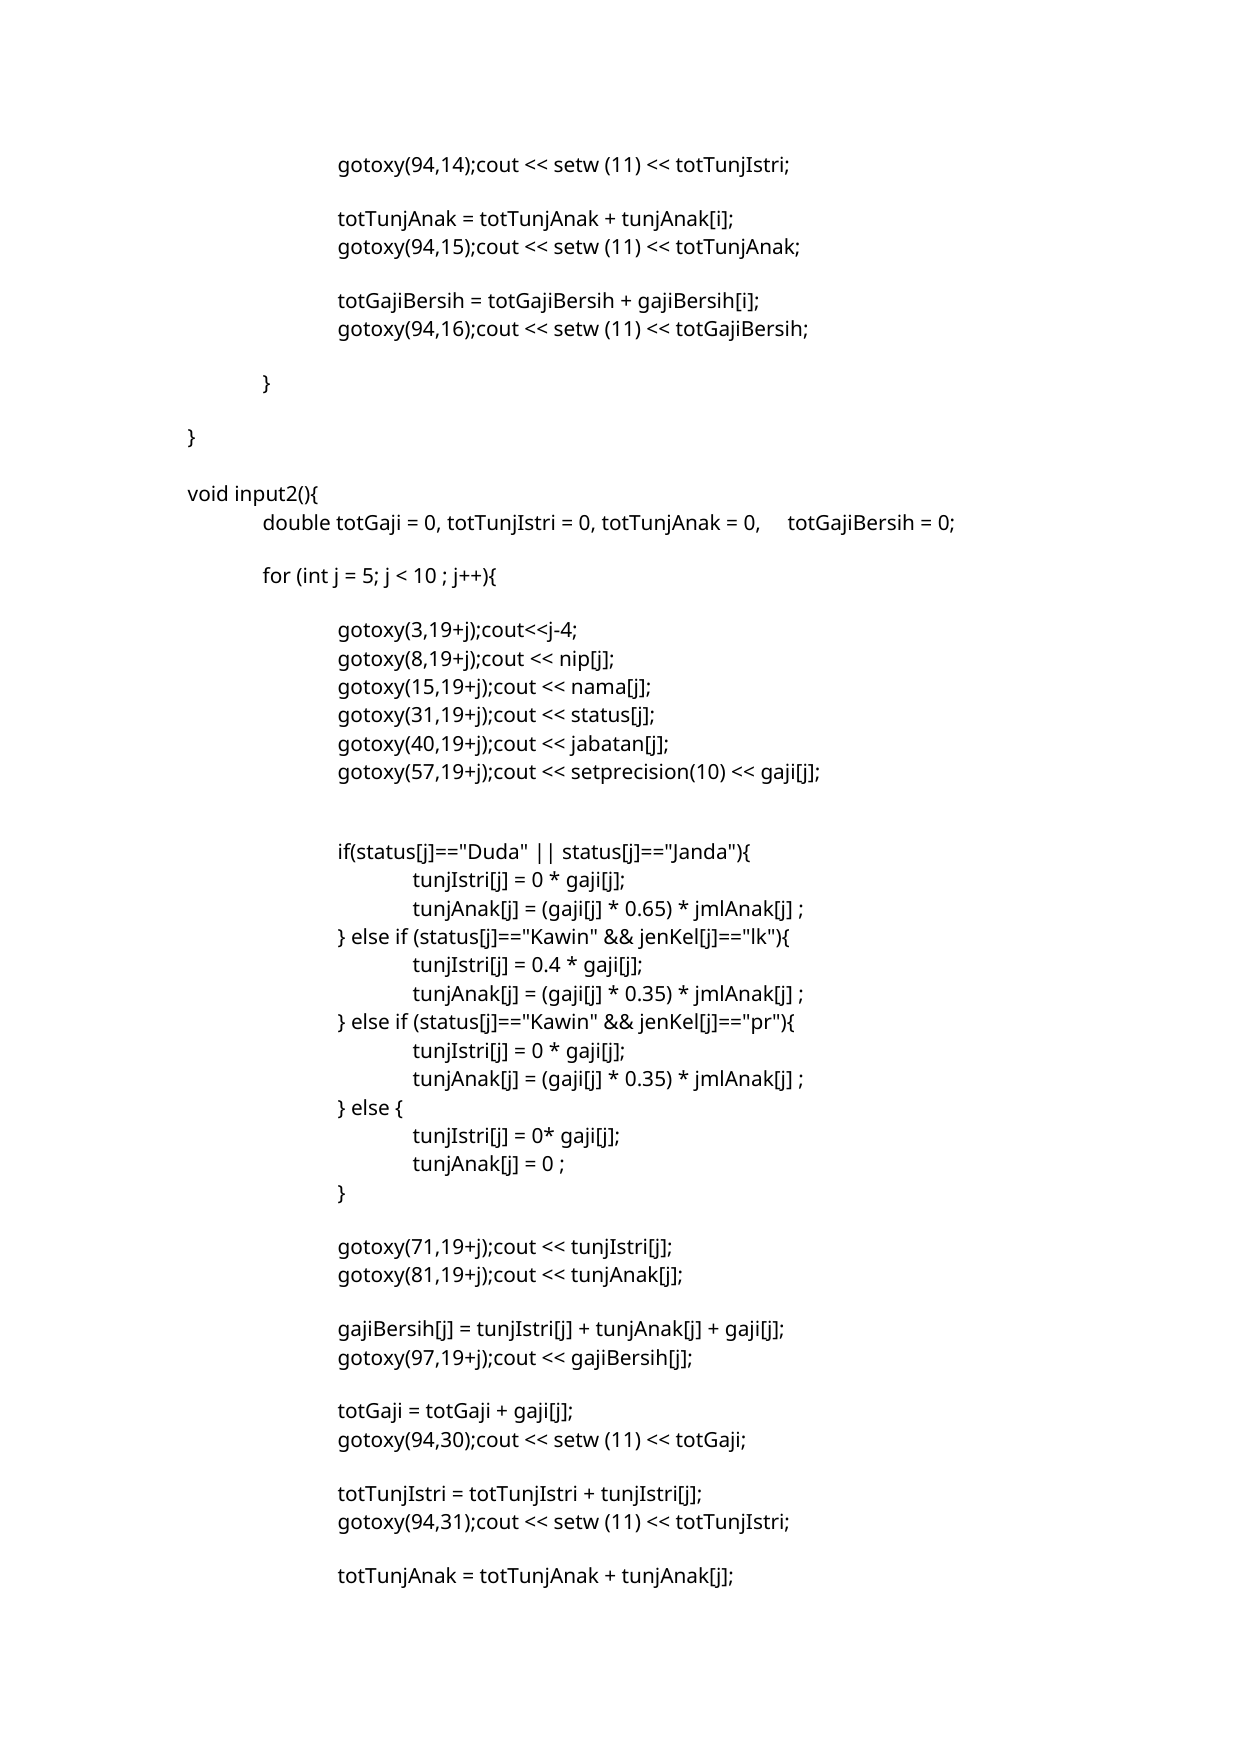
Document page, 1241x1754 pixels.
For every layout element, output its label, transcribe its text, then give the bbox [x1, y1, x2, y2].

text gotoxy(94,15);cout << setw (11) << totTunjAnak; [187, 232, 1053, 261]
text totGaji = totGaji + gaji[j]; [187, 1396, 1053, 1425]
text totGajiBersih = totGajiBersih + gajiBersih[i]; [187, 286, 1053, 314]
text gotoxy(57,19+j);cout << setprecision(10) << gaji[j]; [187, 757, 1053, 786]
text double totGaji = 0, totTunjIstri = 0, totTunjAnak = 0, totGajiBersih = 0; [187, 508, 1053, 536]
text totTunjAnak = totTunjAnak + tunjAnak[i]; [187, 204, 1053, 232]
text gotoxy(81,19+j);cout << tunjAnak[j]; [187, 1260, 1053, 1289]
text gotoxy(3,19+j);cout<<j-4; [187, 615, 1053, 644]
text void input2(){ [187, 479, 1053, 508]
text tunjIstri[j] = 0* gaji[j]; [187, 1121, 1053, 1149]
text } else { [187, 1093, 1053, 1121]
text tunjAnak[j] = 0 ; [187, 1149, 1053, 1178]
text gotoxy(71,19+j);cout << tunjIstri[j]; [187, 1232, 1053, 1260]
text totTunjIstri = totTunjIstri + tunjIstri[j]; [187, 1479, 1053, 1507]
text tunjAnak[j] = (gaji[j] * 0.35) * jmlAnak[j] ; [187, 979, 1053, 1007]
text gotoxy(15,19+j);cout << nama[j]; [187, 672, 1053, 701]
text } [187, 422, 1053, 451]
text totTunjAnak = totTunjAnak + tunjAnak[j]; [187, 1561, 1053, 1589]
text } else if (status[j]=="Kawin" && jenKel[j]=="lk"){ [187, 922, 1053, 951]
text gotoxy(8,19+j);cout << nip[j]; [187, 644, 1053, 672]
text tunjAnak[j] = (gaji[j] * 0.65) * jmlAnak[j] ; [187, 894, 1053, 922]
text gotoxy(94,30);cout << setw (11) << totGaji; [187, 1425, 1053, 1453]
text gotoxy(94,31);cout << setw (11) << totTunjIstri; [187, 1507, 1053, 1536]
text gajiBersih[j] = tunjIstri[j] + tunjAnak[j] + gaji[j]; [187, 1314, 1053, 1343]
text } [187, 1178, 1053, 1206]
text gotoxy(94,14);cout << setw (11) << totTunjIstri; [187, 150, 1053, 178]
text } [187, 368, 1053, 397]
text for (int j = 5; j < 10 ; j++){ [187, 561, 1053, 590]
text gotoxy(40,19+j);cout << jabatan[j]; [187, 729, 1053, 757]
text tunjIstri[j] = 0 * gaji[j]; [187, 1036, 1053, 1064]
text tunjIstri[j] = 0.4 * gaji[j]; [187, 951, 1053, 979]
text tunjIstri[j] = 0 * gaji[j]; [187, 865, 1053, 894]
text gotoxy(31,19+j);cout << status[j]; [187, 701, 1053, 729]
text gotoxy(94,16);cout << setw (11) << totGajiBersih; [187, 314, 1053, 343]
text gotoxy(97,19+j);cout << gajiBersih[j]; [187, 1343, 1053, 1371]
text } else if (status[j]=="Kawin" && jenKel[j]=="pr"){ [187, 1007, 1053, 1036]
text tunjAnak[j] = (gaji[j] * 0.35) * jmlAnak[j] ; [187, 1064, 1053, 1093]
text if(status[j]=="Duda" || status[j]=="Janda"){ [187, 837, 1053, 865]
